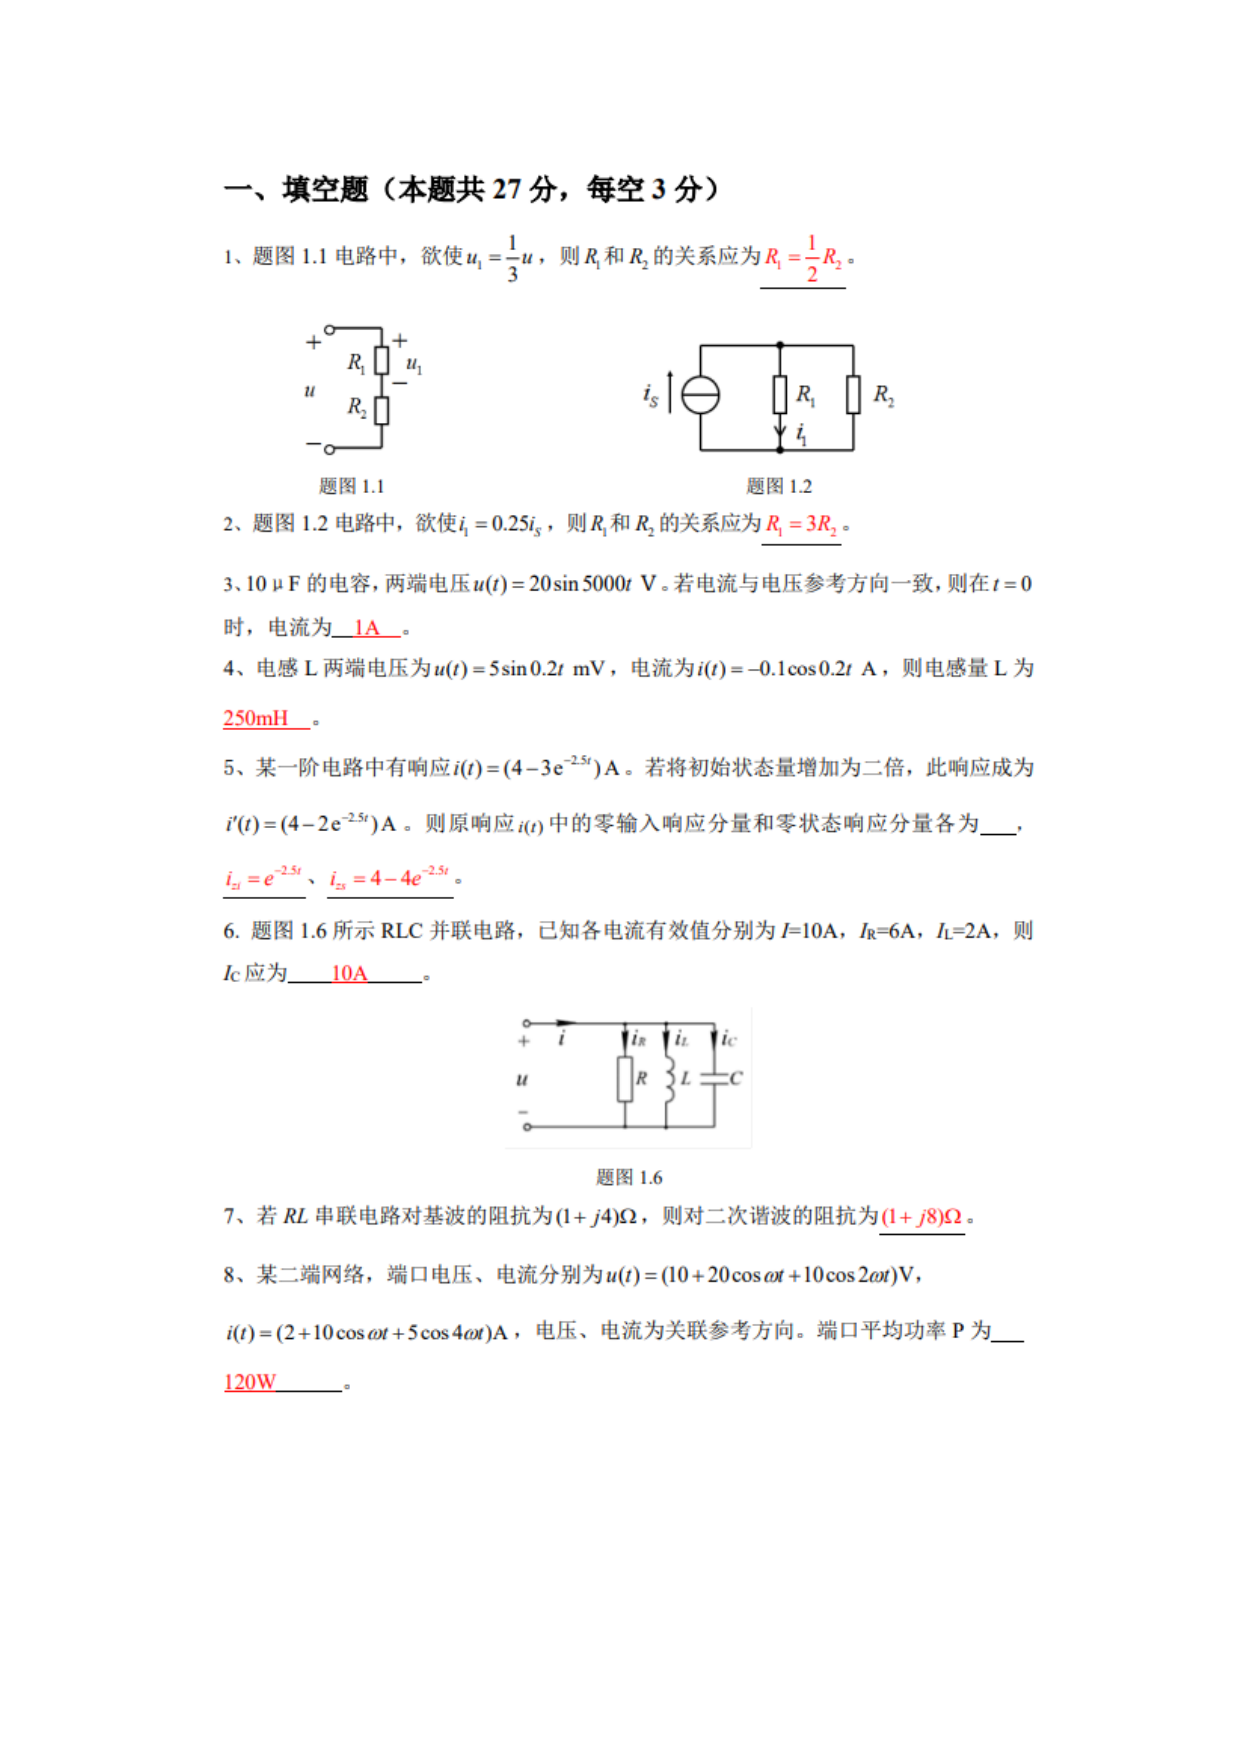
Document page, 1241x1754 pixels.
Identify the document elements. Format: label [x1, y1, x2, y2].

picture [187, 162, 1053, 1412]
